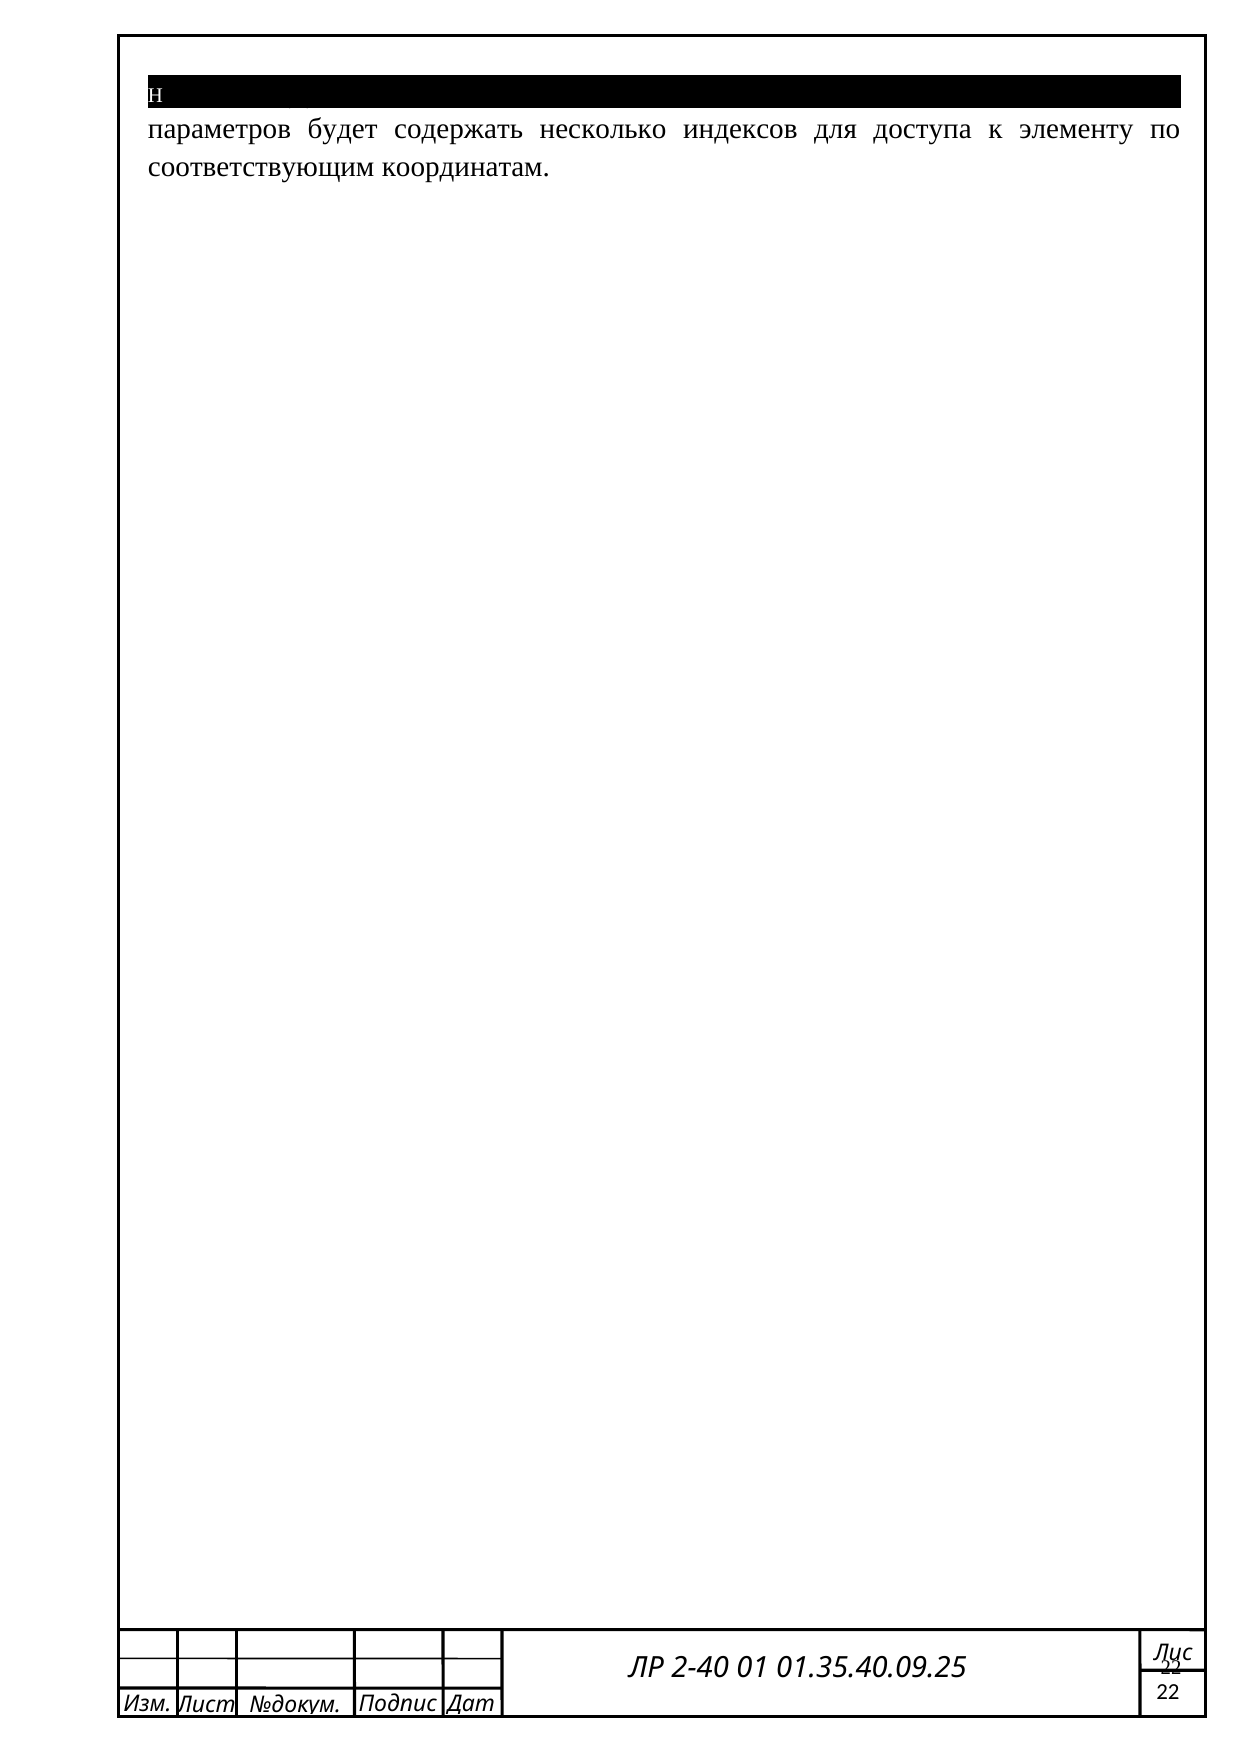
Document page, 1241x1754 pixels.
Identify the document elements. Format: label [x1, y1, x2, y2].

text [148, 108, 1181, 183]
